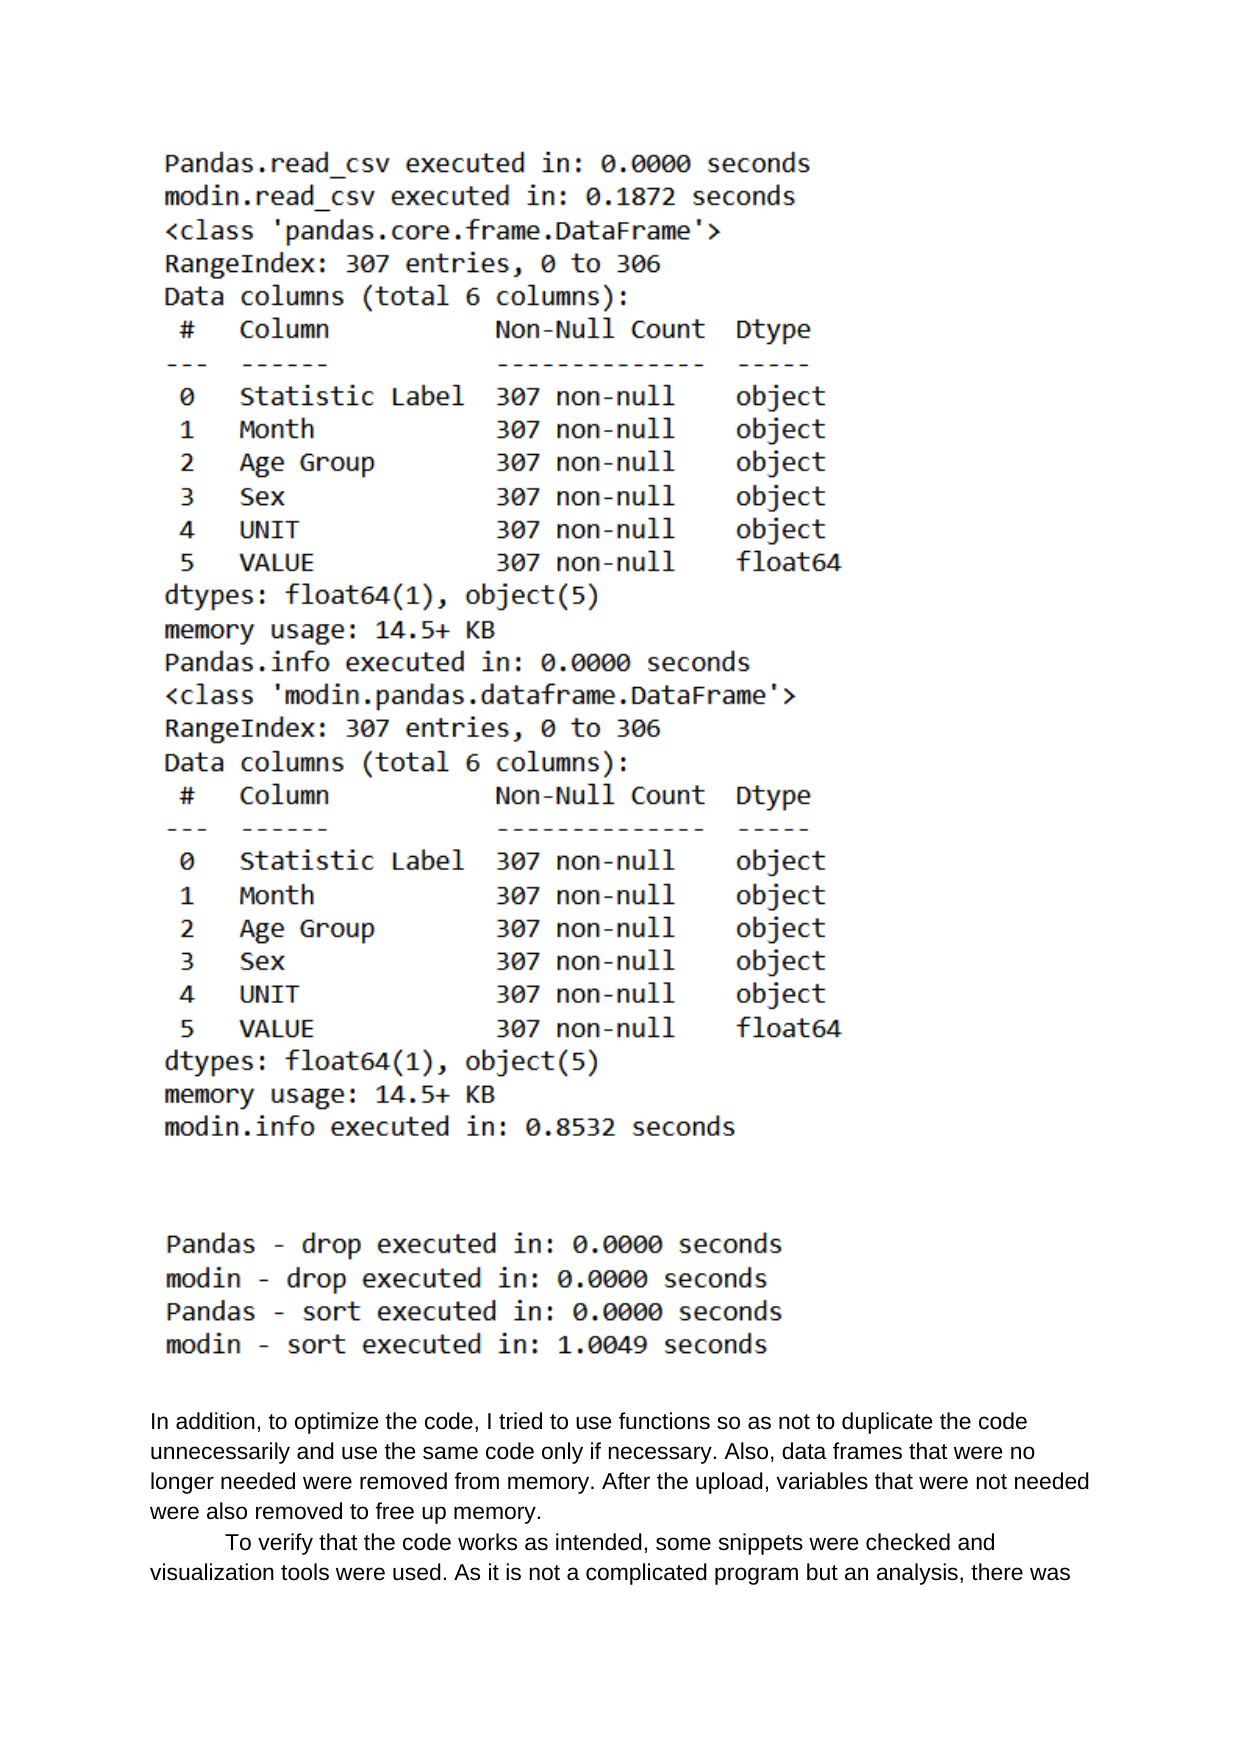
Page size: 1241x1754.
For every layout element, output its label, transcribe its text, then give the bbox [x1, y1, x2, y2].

text In addition, to optimize the code, I tried to use functions so as not to duplicate the code unnecessarily and use the same code only if necessary. Also, data frames that were no longer needed were removed from memory. After the upload, variables that were not needed were also removed to free up memory. [150, 1408, 1090, 1525]
picture [150, 1225, 849, 1374]
picture [150, 150, 880, 1161]
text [150, 1528, 1090, 1585]
